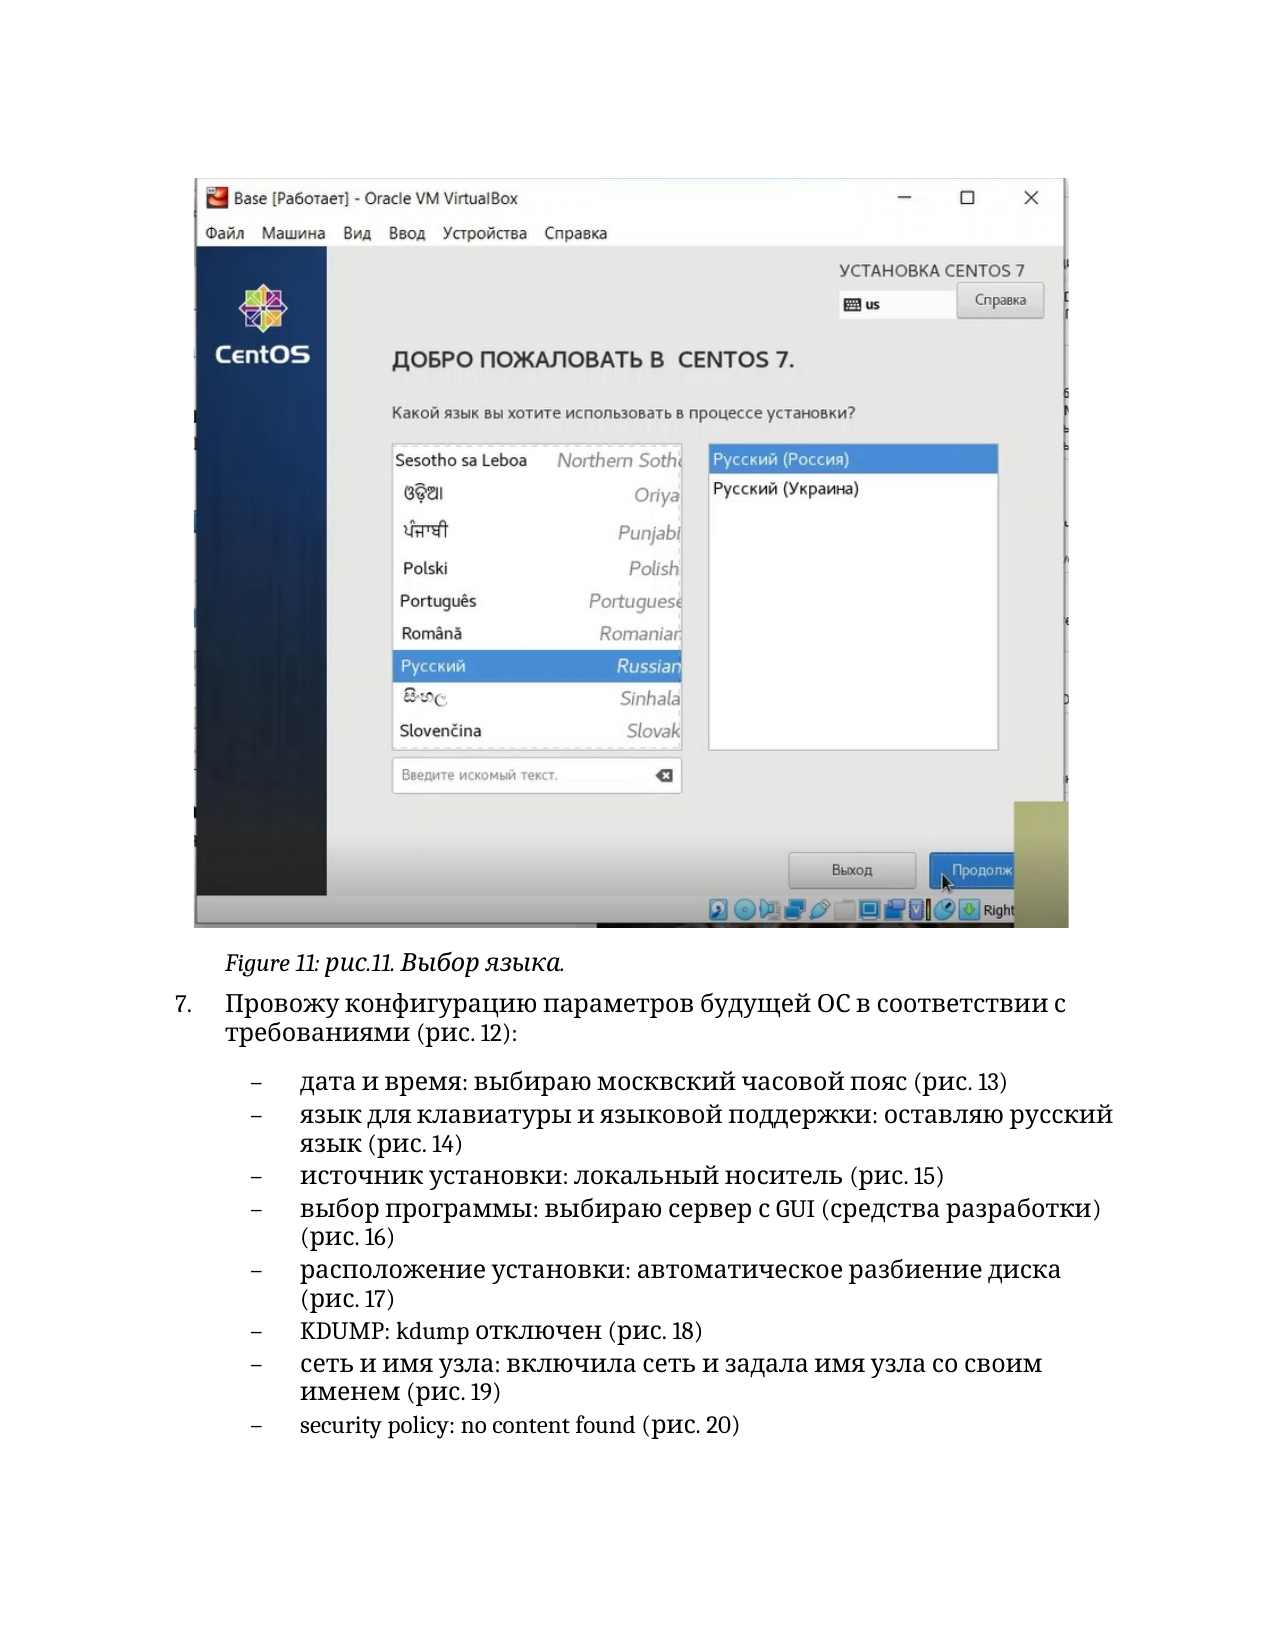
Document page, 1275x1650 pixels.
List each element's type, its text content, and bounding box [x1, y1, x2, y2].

list Провожу конфигурацию параметров будущей ОС в соответствии с требованиями (рис. 12): [175, 990, 1125, 1047]
list выбор программы: выбираю сервер с GUI (средства разработки) (рис. 16) [250, 1194, 1125, 1252]
list язык для клавиатуры и языковой поддержки: оставляю русский язык (рис. 14) [250, 1101, 1125, 1158]
list Figure 11: рис.11. Выбор языка. [175, 949, 1125, 977]
list расположение установки: автоматическое разбиение диска (рис. 17) [250, 1256, 1125, 1313]
list сеть и имя узла: включила сеть и задала имя узла со своим именем (рис. 19) [250, 1349, 1125, 1407]
picture [193, 178, 1069, 928]
list источник установки: локальный носитель (рис. 15) [250, 1162, 1125, 1191]
list security policy: no content found (рис. 20) [250, 1411, 1125, 1439]
list KDUMP: kdump отключен (рис. 18) [250, 1317, 1125, 1346]
list дата и время: выбираю москвский часовой пояс (рис. 13) [250, 1068, 1125, 1097]
